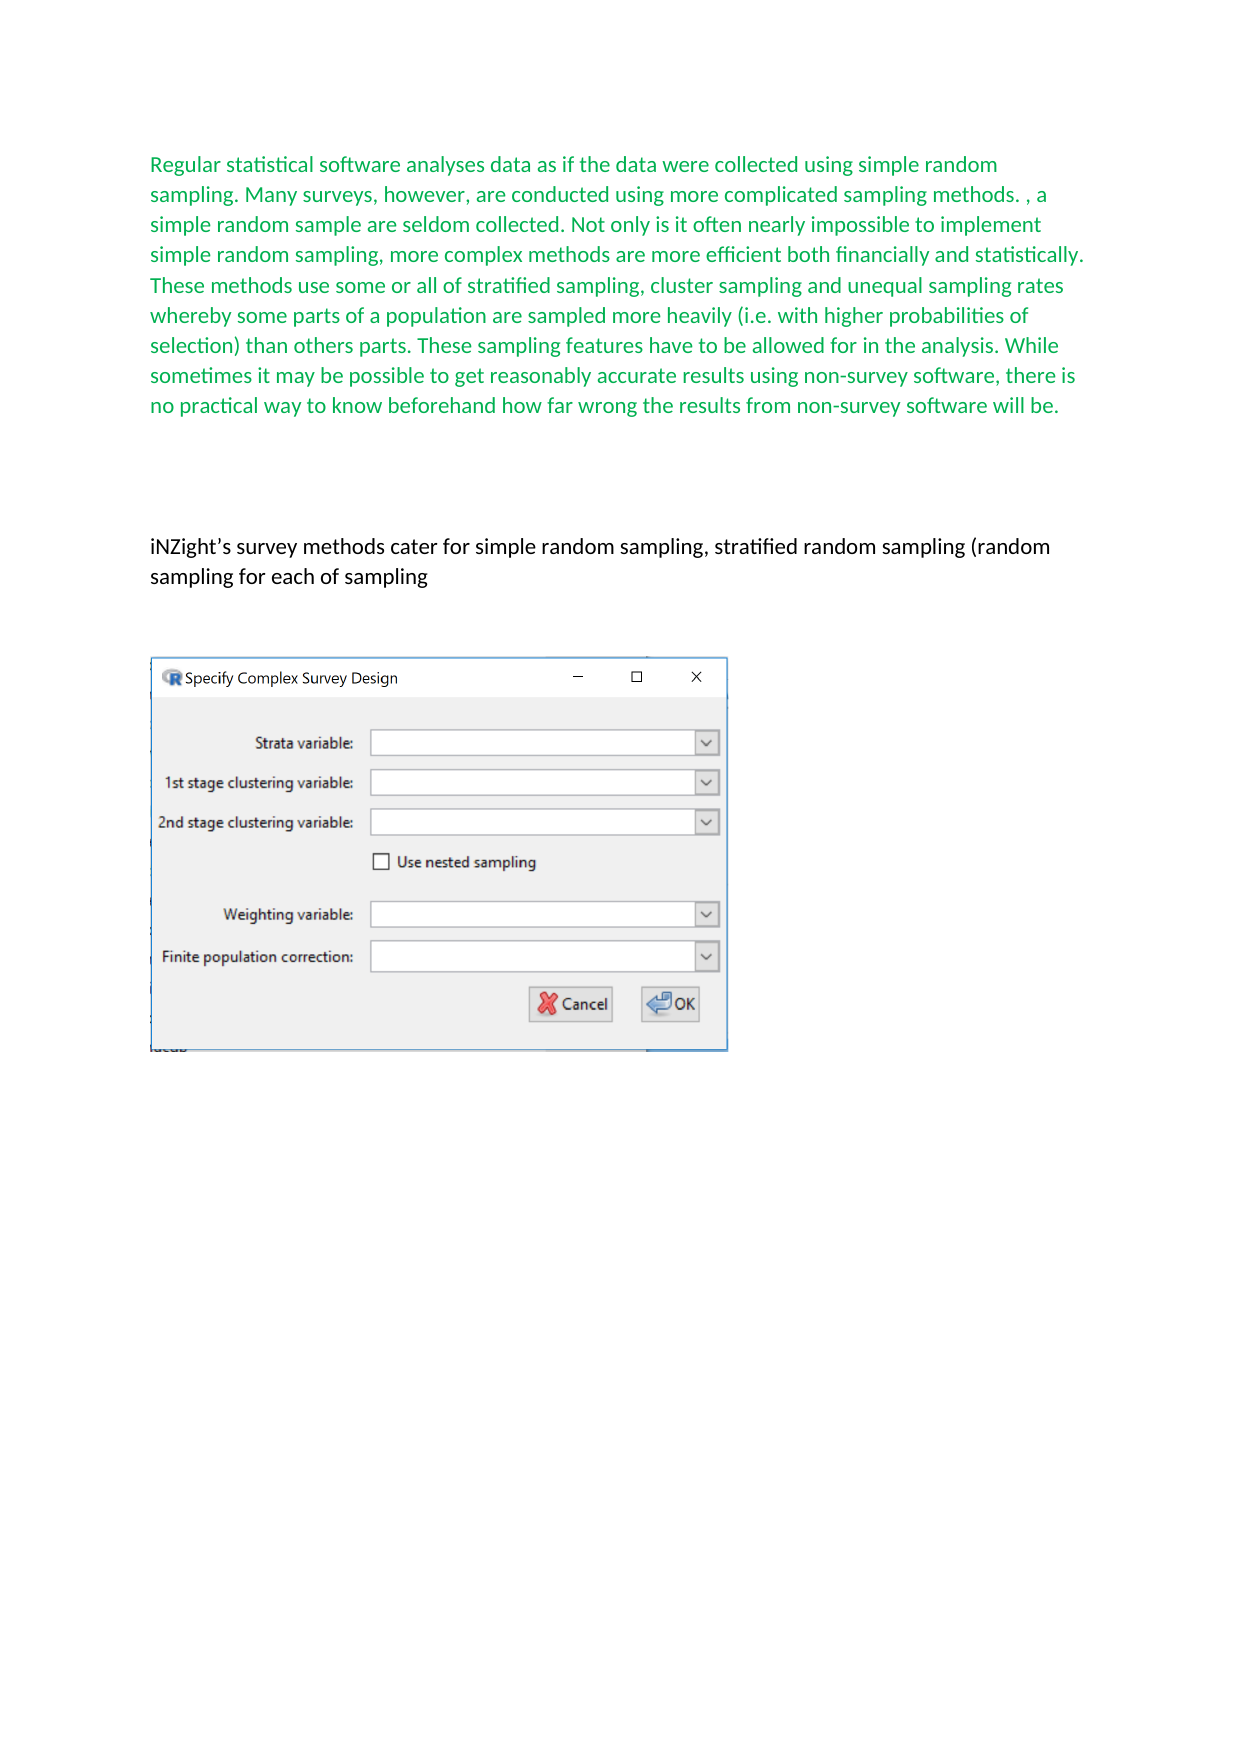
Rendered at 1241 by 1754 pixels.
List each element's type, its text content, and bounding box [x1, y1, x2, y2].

picture [150, 656, 729, 1052]
text iNZight’s survey methods cater for simple random sampling, stratified random sampling (random sampling for each of sampling [150, 532, 1090, 591]
text Regular statistical software analyses data as if the data were collected using simple random sampling. Many surveys, however, are conducted using more complicated sampling methods. , a simple random sample are seldom collected. Not only is it often nearly impossible to implement simple random sampling, more complex methods are more efficient both financially and statistically. These methods use some or all of stratified sampling, cluster sampling and unequal sampling rates whereby some parts of a population are sampled more heavily (i.e. with higher probabilities of selection) than others parts. These sampling features have to be allowed for in the analysis. While sometimes it may be possible to get reasonably accurate results using non-survey software, there is no practical way to know beforehand how far wrong the results from non-survey software will be. [150, 150, 1090, 420]
